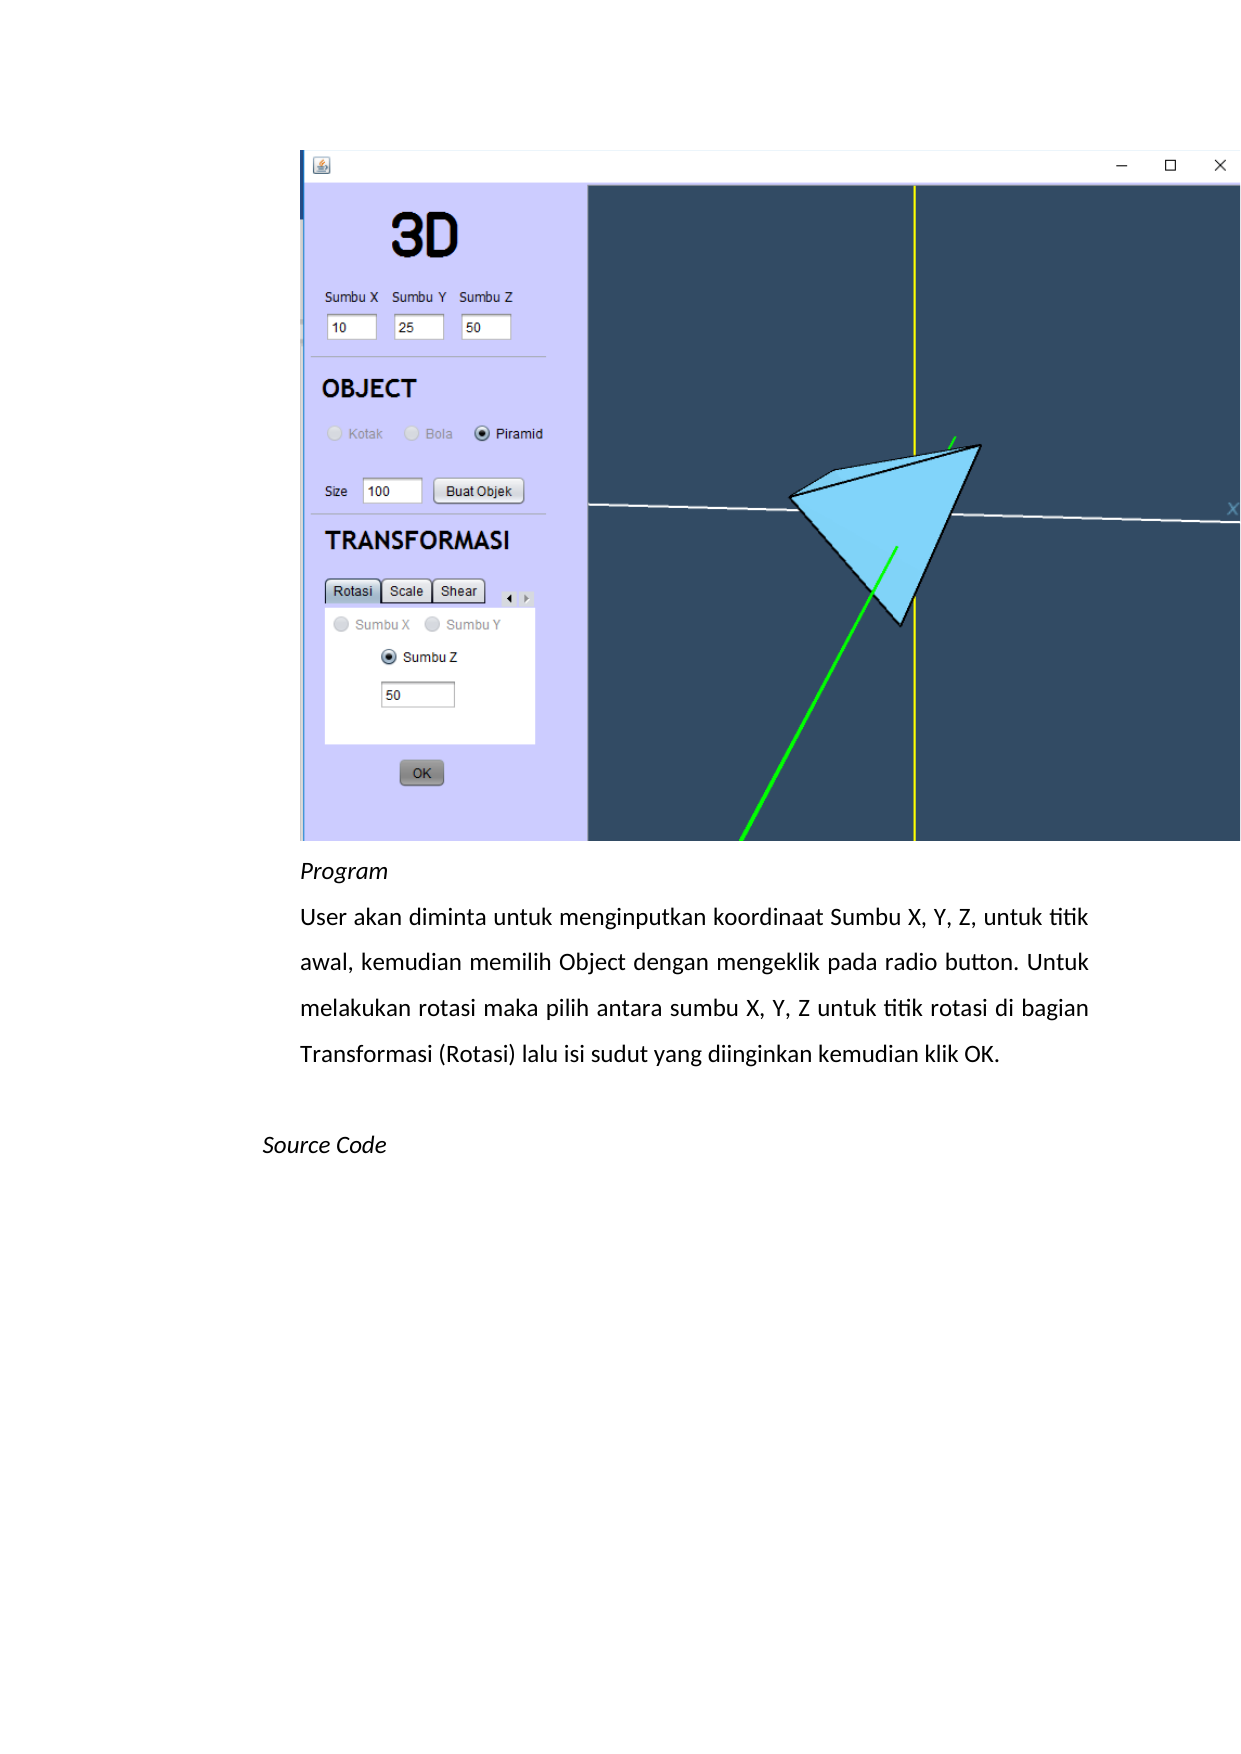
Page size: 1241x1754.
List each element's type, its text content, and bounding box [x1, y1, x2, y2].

list Program [300, 855, 1090, 886]
list User akan diminta untuk menginputkan koordinaat Sumbu X, Y, Z, untuk titik awal, kemudian memilih Object dengan mengeklik pada radio button. Untuk melakukan rotasi maka pilih antara sumbu X, Y, Z untuk titik rotasi di bagian Transformasi (Rotasi) lalu isi sudut yang diinginkan kemudian klik OK. [300, 901, 1090, 1068]
picture [300, 150, 1241, 841]
list Source Code [262, 1129, 1090, 1160]
